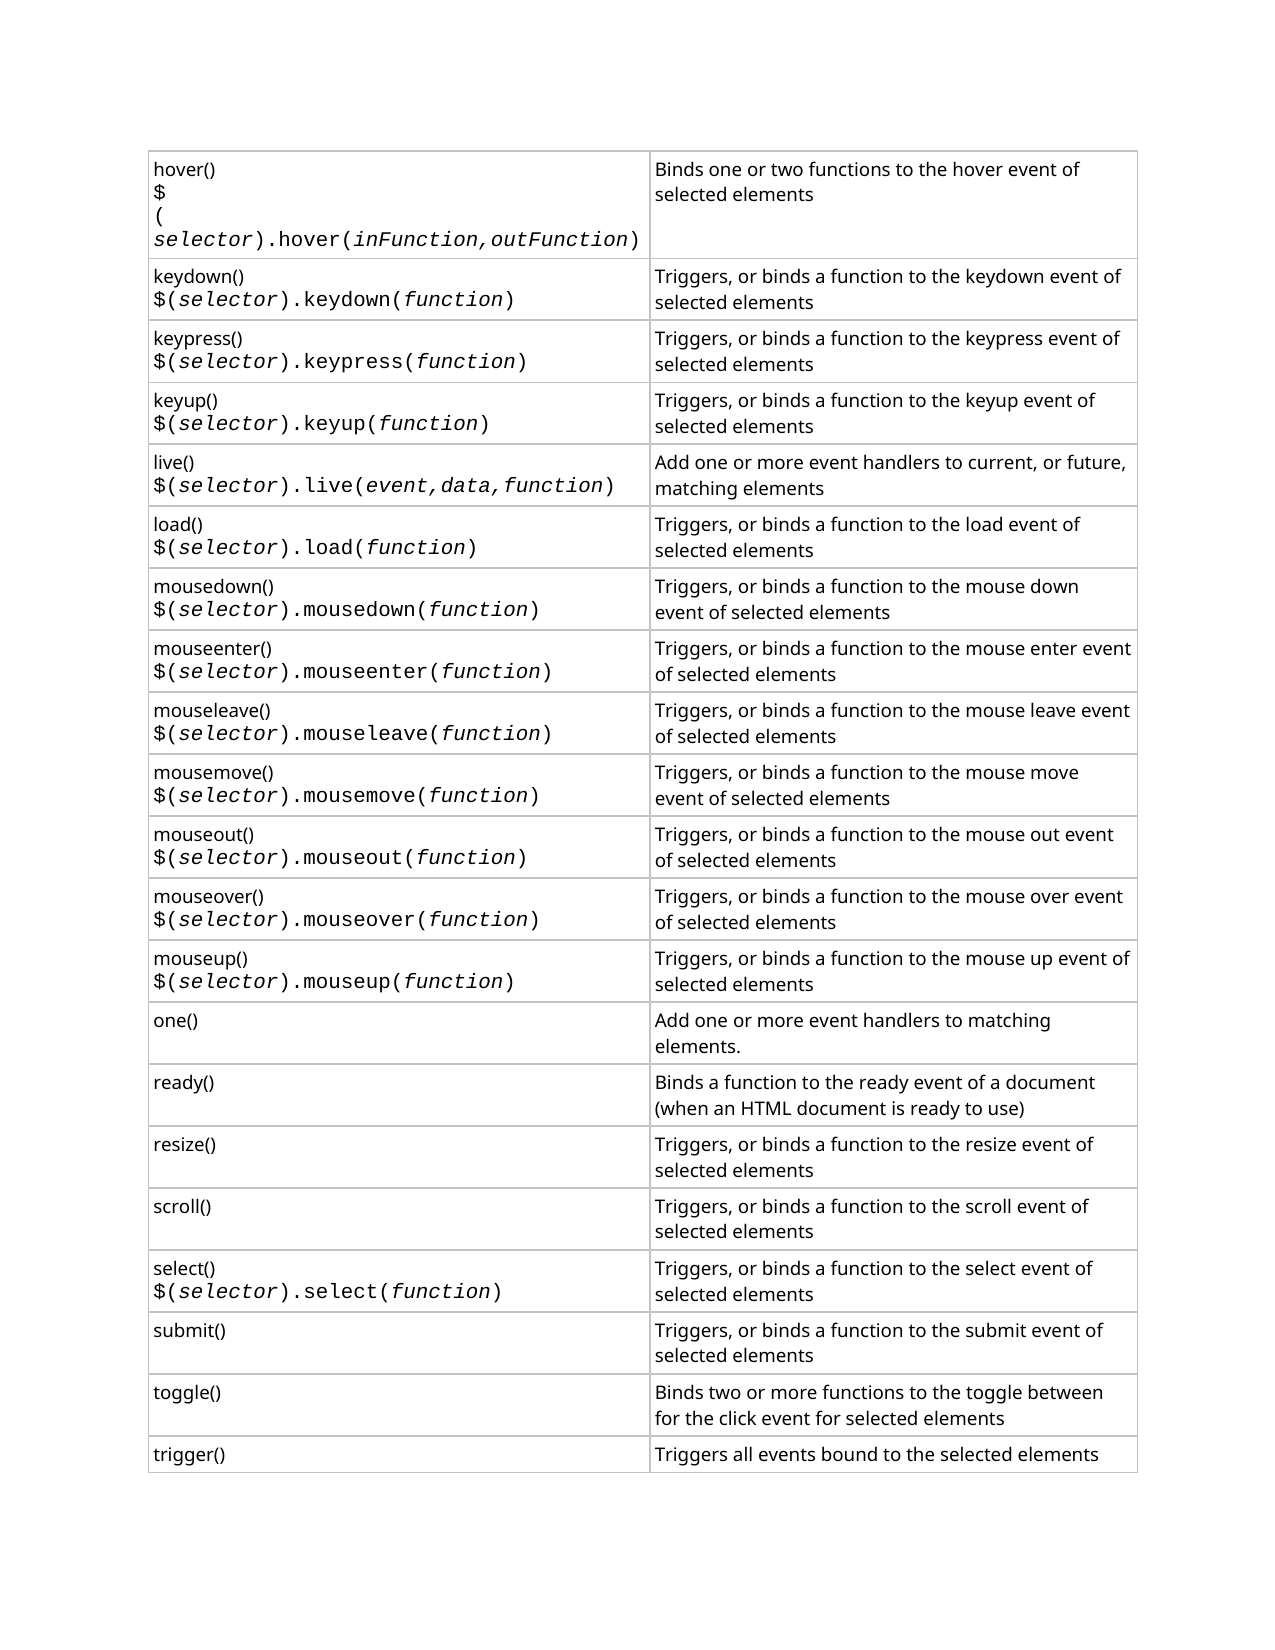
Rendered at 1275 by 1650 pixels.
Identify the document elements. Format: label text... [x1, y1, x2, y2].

table_cell load() $(selector).load(function) [149, 507, 649, 567]
table_cell Binds a function to the ready event of a document (when an HTML document is ready to use) [651, 1065, 1137, 1125]
table_cell Triggers, or binds a function to the resize event of selected elements [651, 1127, 1137, 1187]
table_cell Triggers all events bound to the selected elements [651, 1437, 1137, 1471]
table_cell mouseleave() $(selector).mouseleave(function) [149, 693, 649, 753]
table_cell mouseout() $(selector).mouseout(function) [149, 817, 649, 877]
table_cell live() $(selector).live(event,data,function) [149, 445, 649, 505]
table_cell keyup() $(selector).keyup(function) [149, 383, 649, 443]
table_cell ready() [149, 1065, 649, 1125]
table_cell Binds two or more functions to the toggle between for the click event for selected elements [651, 1375, 1137, 1435]
table_cell Triggers, or binds a function to the mouse leave event of selected elements [651, 693, 1137, 753]
table_cell Triggers, or binds a function to the load event of selected elements [651, 507, 1137, 567]
table_cell resize() [149, 1127, 649, 1187]
table_cell select() $(selector).select(function) [149, 1251, 649, 1311]
table_cell mouseenter() $(selector).mouseenter(function) [149, 631, 649, 691]
table_cell Triggers, or binds a function to the mouse down event of selected elements [651, 569, 1137, 629]
table_cell one() [149, 1003, 649, 1063]
table_cell Triggers, or binds a function to the mouse up event of selected elements [651, 941, 1137, 1001]
table_cell hover() $(selector).hover(inFunction,outFunction) [149, 152, 649, 257]
table_cell Triggers, or binds a function to the mouse over event of selected elements [651, 879, 1137, 939]
table_cell Add one or more event handlers to current, or future, matching elements [651, 445, 1137, 505]
table_cell Triggers, or binds a function to the keyup event of selected elements [651, 383, 1137, 443]
table_cell Triggers, or binds a function to the select event of selected elements [651, 1251, 1137, 1311]
table_cell Triggers, or binds a function to the mouse enter event of selected elements [651, 631, 1137, 691]
table_cell Triggers, or binds a function to the mouse move event of selected elements [651, 755, 1137, 815]
table_cell toggle() [149, 1375, 649, 1435]
table_cell mouseover() $(selector).mouseover(function) [149, 879, 649, 939]
table_cell Add one or more event handlers to matching elements. [651, 1003, 1137, 1063]
table_cell Triggers, or binds a function to the submit event of selected elements [651, 1313, 1137, 1373]
table_cell mouseup() $(selector).mouseup(function) [149, 941, 649, 1001]
table_cell trigger() [149, 1437, 649, 1471]
table_cell mousemove() $(selector).mousemove(function) [149, 755, 649, 815]
table_cell scroll() [149, 1189, 649, 1249]
table_cell Binds one or two functions to the hover event of selected elements [651, 152, 1137, 257]
table_cell mousedown() $(selector).mousedown(function) [149, 569, 649, 629]
table_cell submit() [149, 1313, 649, 1373]
table_cell Triggers, or binds a function to the keypress event of selected elements [651, 321, 1137, 381]
table_cell keydown() $(selector).keydown(function) [149, 259, 649, 319]
table_cell keypress() $(selector).keypress(function) [149, 321, 649, 381]
table_cell Triggers, or binds a function to the keydown event of selected elements [651, 259, 1137, 319]
table_cell Triggers, or binds a function to the scroll event of selected elements [651, 1189, 1137, 1249]
table_cell Triggers, or binds a function to the mouse out event of selected elements [651, 817, 1137, 877]
